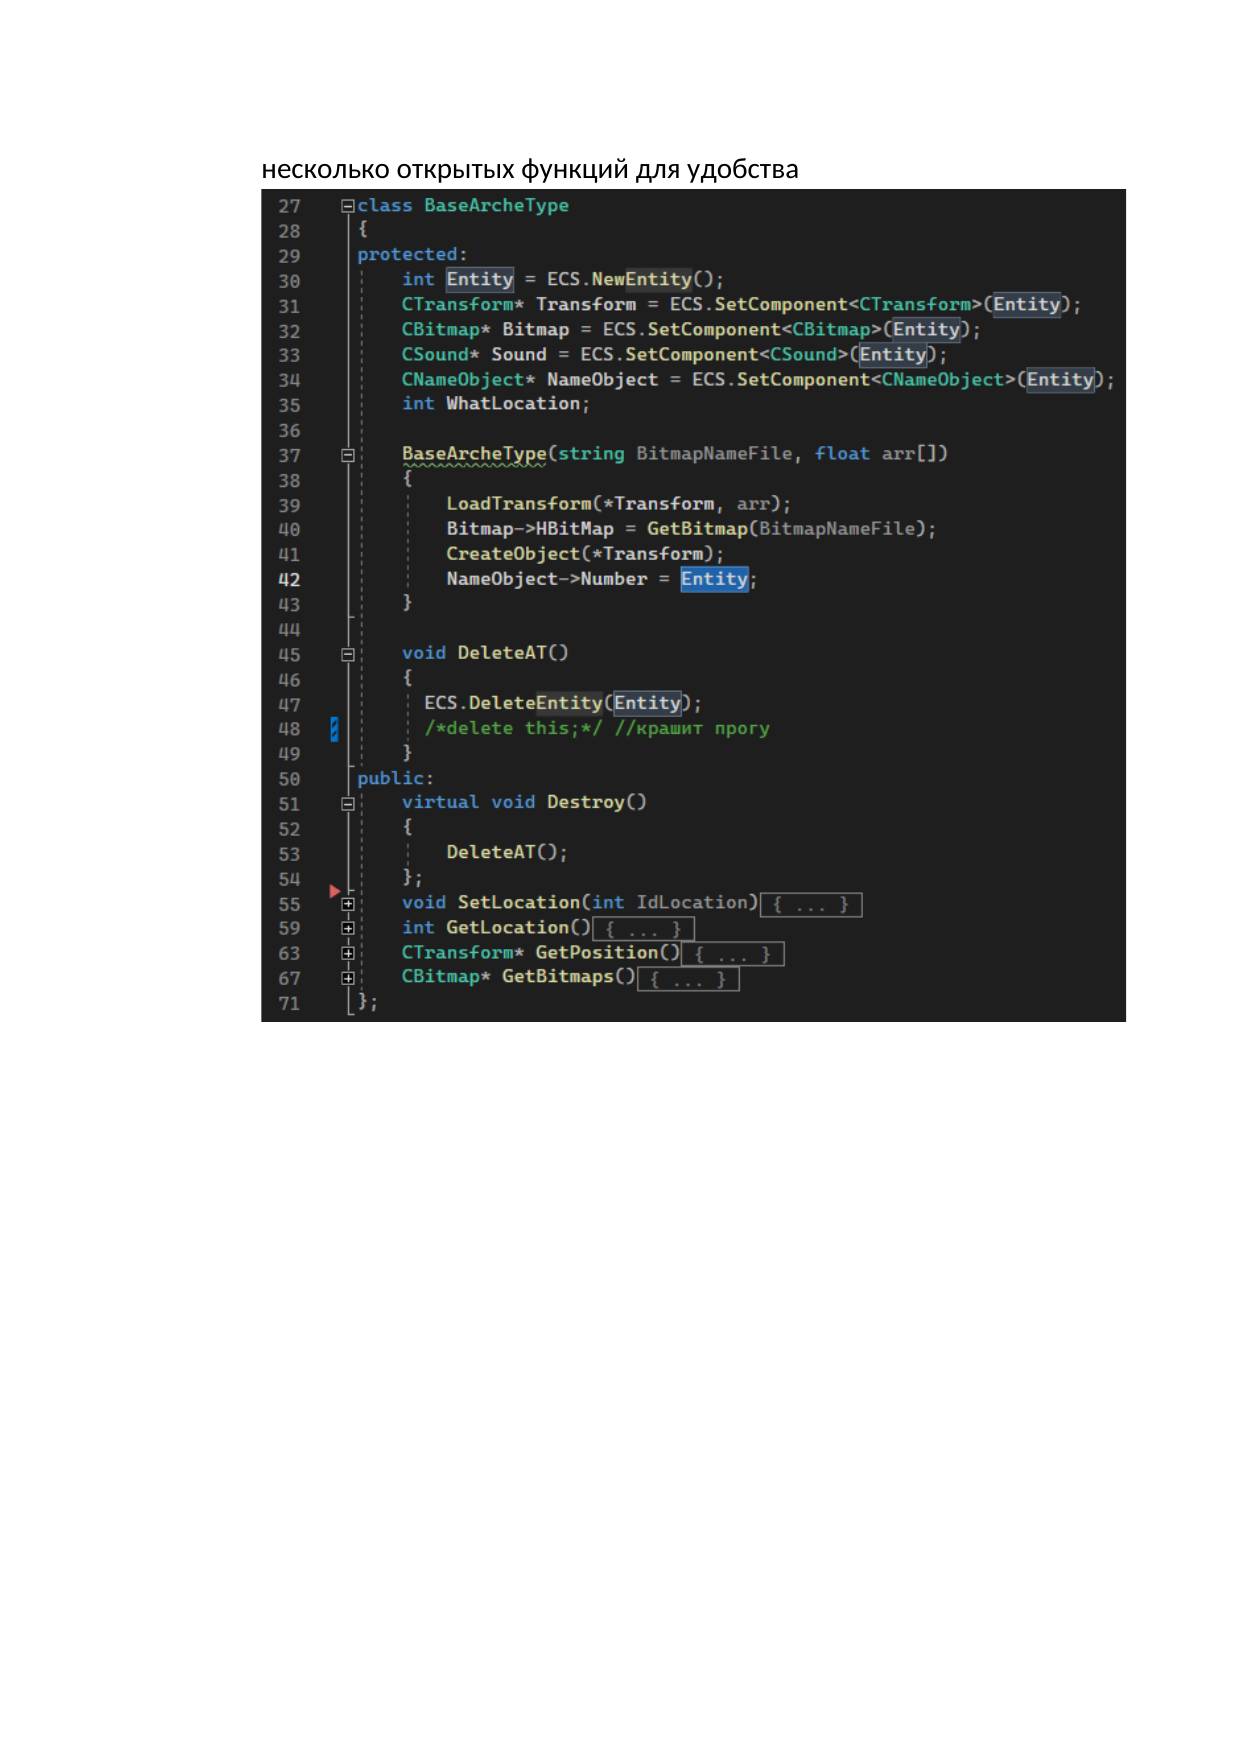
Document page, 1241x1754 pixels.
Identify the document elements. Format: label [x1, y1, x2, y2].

list [261, 150, 1053, 189]
picture [261, 189, 1127, 1022]
